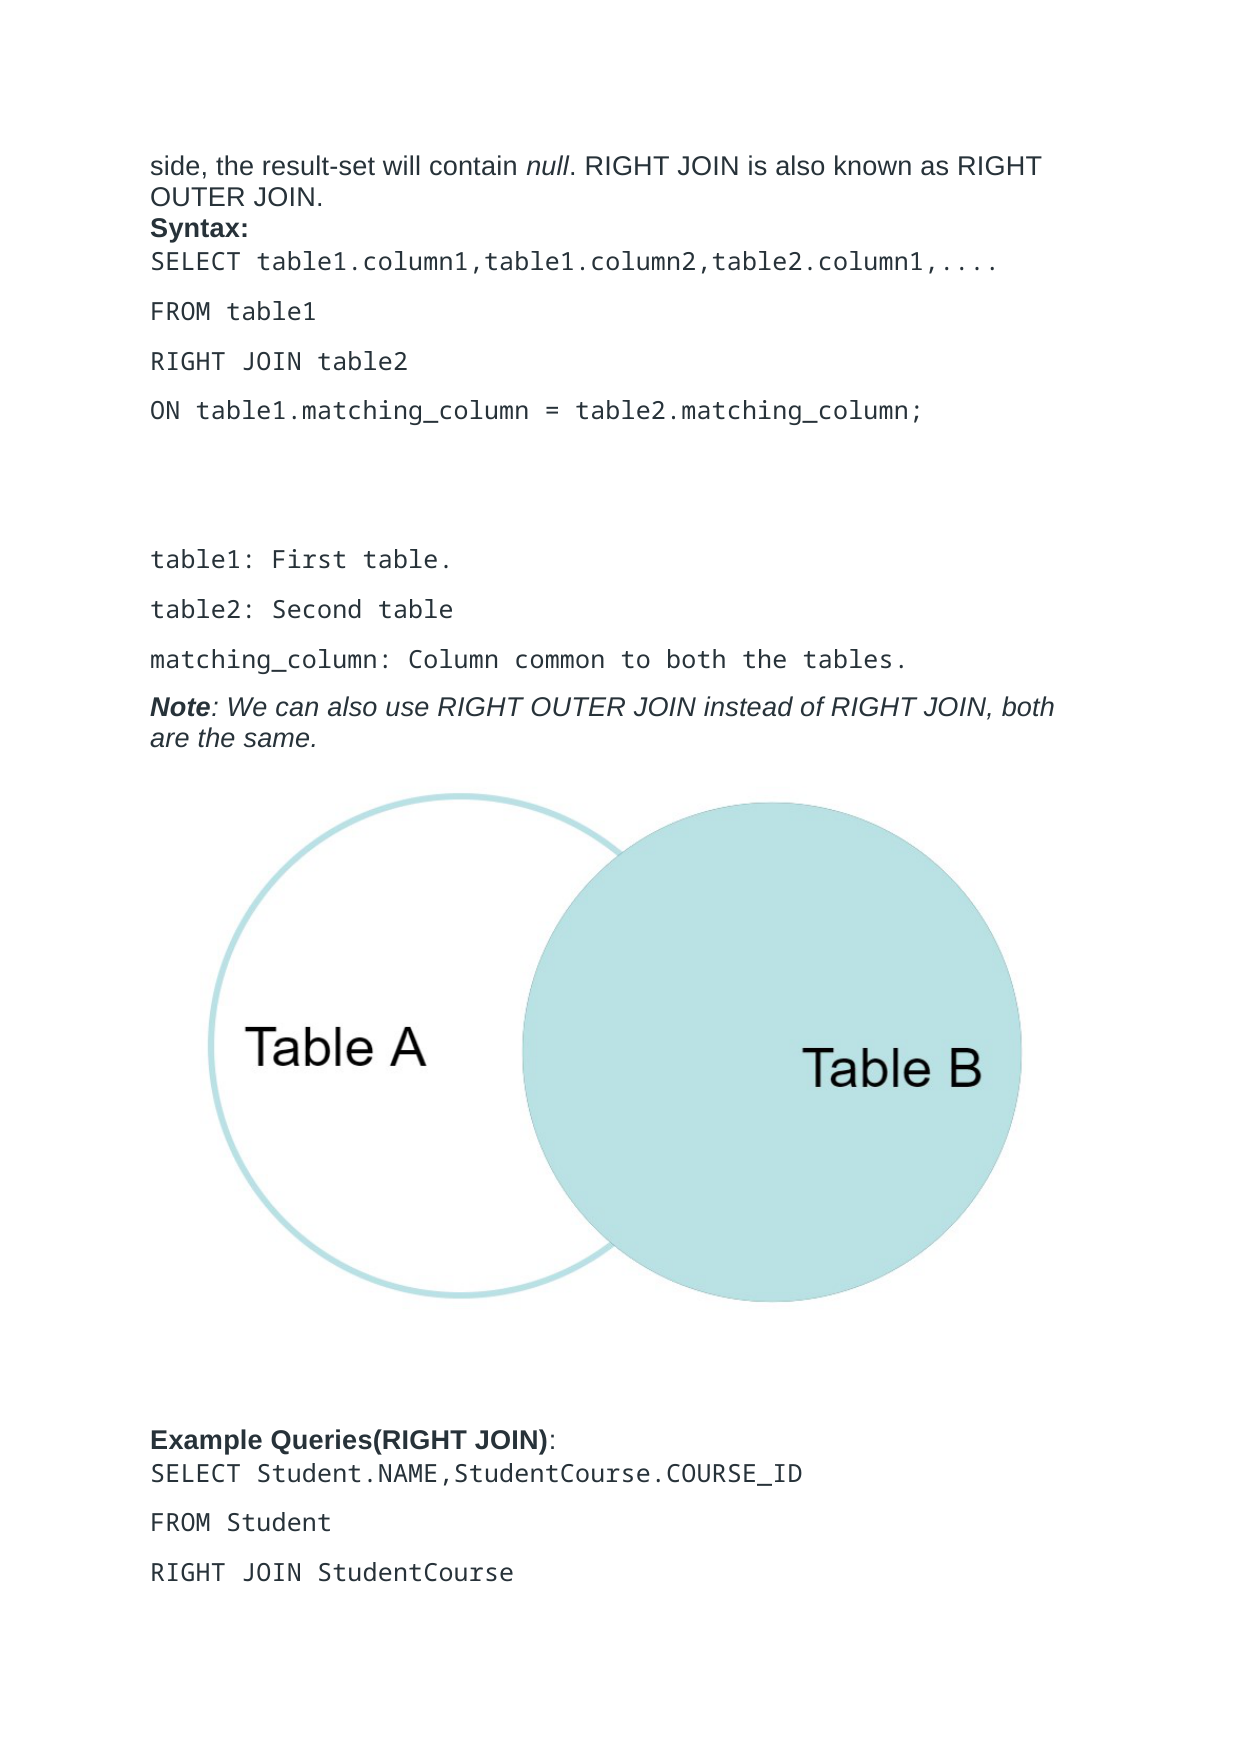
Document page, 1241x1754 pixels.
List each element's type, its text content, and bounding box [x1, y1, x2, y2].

picture [150, 770, 1091, 1366]
text SELECT table1.column1,table1.column2,table2.column1,.... [150, 244, 1090, 278]
text RIGHT JOIN StudentCourse [150, 1554, 1090, 1589]
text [150, 150, 1090, 212]
text ON table1.matching_column = table2.matching_column; [150, 393, 1090, 427]
text matching_column: Column common to both the tables. [150, 641, 1090, 675]
text Syntax: [150, 212, 1090, 244]
text FROM table1 [150, 293, 1090, 327]
text Note: We can also use RIGHT OUTER JOIN instead of RIGHT JOIN, both are the same. [150, 691, 1090, 753]
text table1: First table. [150, 542, 1090, 576]
text Example Queries(RIGHT JOIN): [150, 1424, 1090, 1455]
text RIGHT JOIN table2 [150, 343, 1090, 377]
text FROM Student [150, 1505, 1090, 1539]
text table2: Second table [150, 592, 1090, 626]
text SELECT Student.NAME,StudentCourse.COURSE_ID [150, 1455, 1090, 1489]
